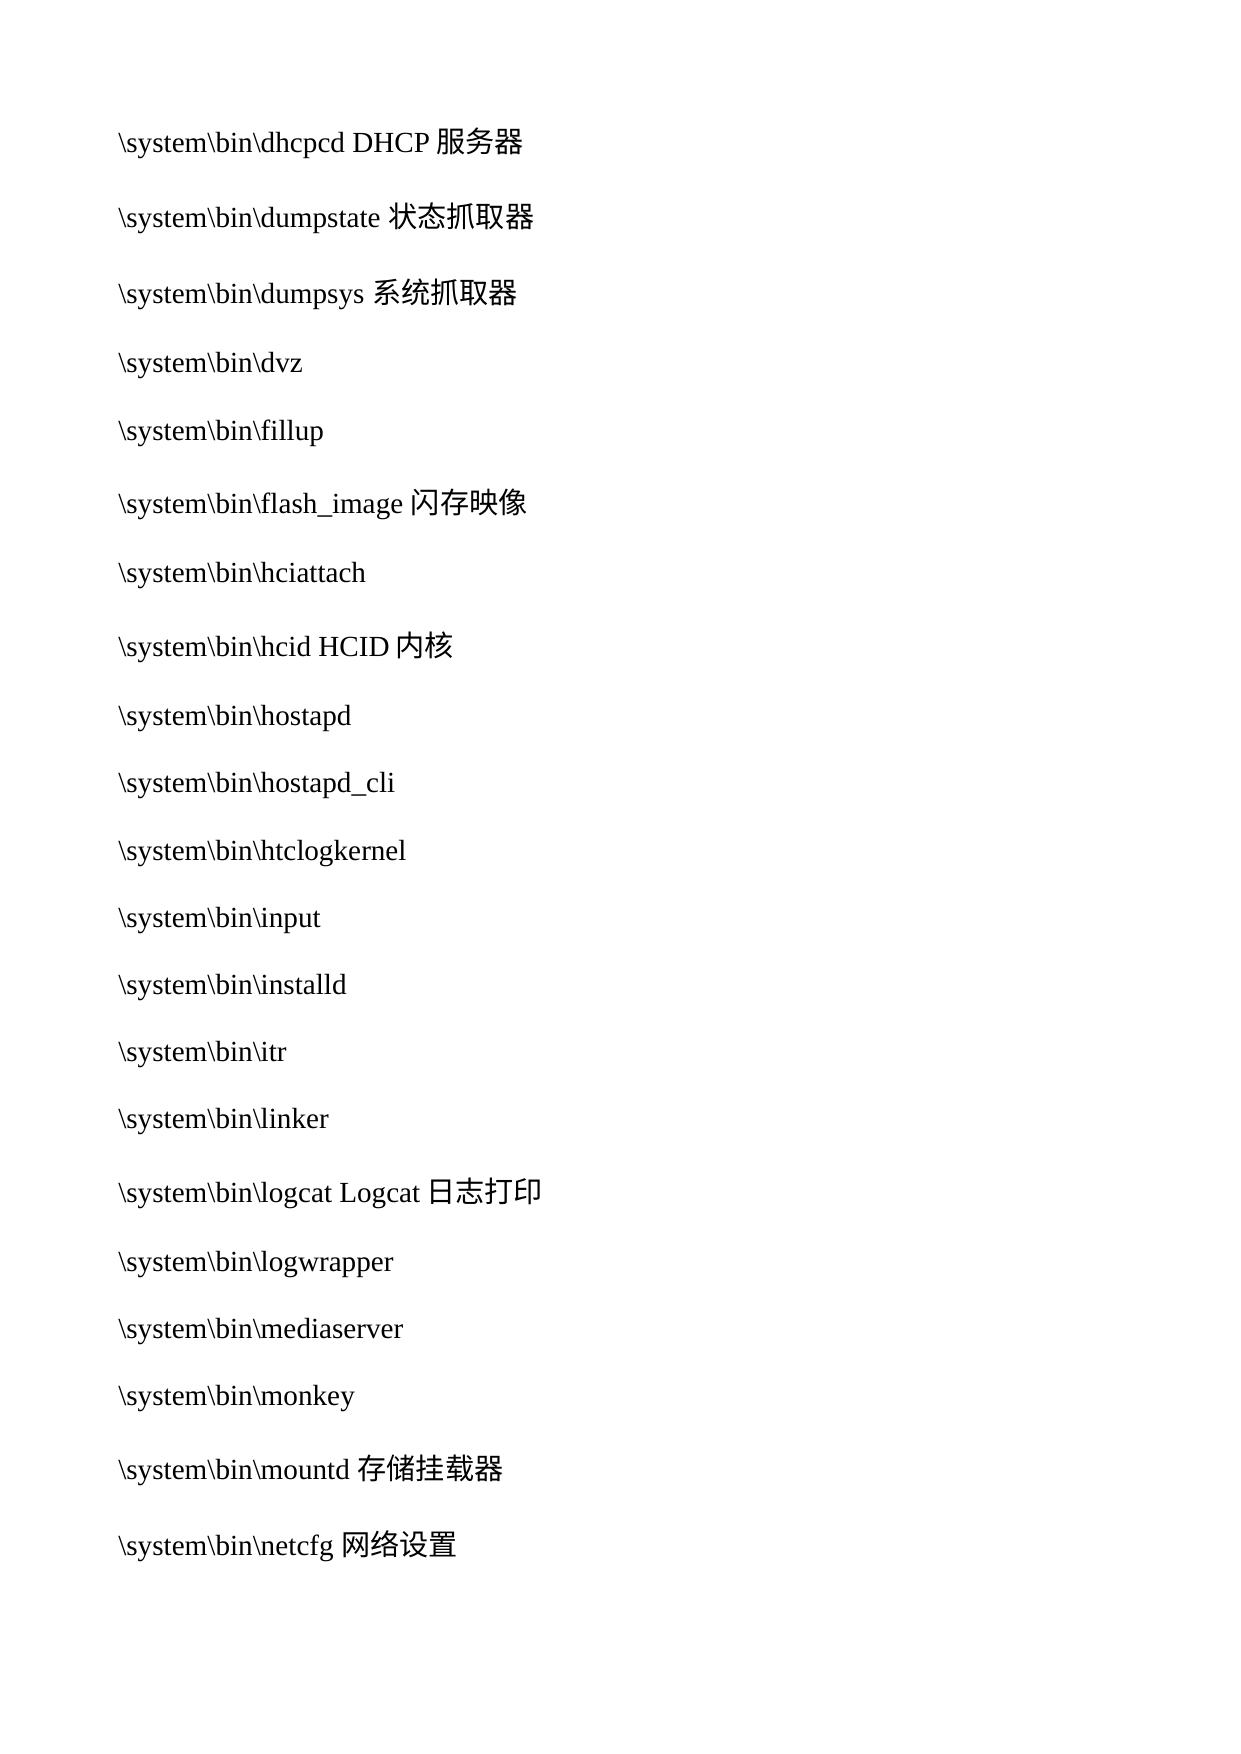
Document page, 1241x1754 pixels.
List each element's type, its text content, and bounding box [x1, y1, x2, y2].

text \system\bin\hostapd [118, 698, 1122, 732]
text \system\bin\htclogkernel [118, 833, 1122, 866]
text \system\bin\logwrapper [118, 1244, 1122, 1277]
text \system\bin\linker [118, 1101, 1122, 1134]
text \system\bin\dumpstate 状态抓取器 [118, 194, 1122, 236]
text \system\bin\installd [118, 967, 1122, 1000]
text \system\bin\dumpsys 系统抓取器 [118, 270, 1122, 312]
text \system\bin\hostapd_cli [118, 766, 1122, 799]
text \system\bin\netcfg 网络设置 [118, 1521, 1122, 1563]
text \system\bin\hciattach [118, 556, 1122, 589]
text \system\bin\fillup [118, 413, 1122, 446]
text \system\bin\dhcpcd DHCP服务器 [118, 118, 1122, 160]
text \system\bin\logcat Logcat日志打印 [118, 1168, 1122, 1210]
text \system\bin\itr [118, 1034, 1122, 1067]
text \system\bin\dvz [118, 346, 1122, 379]
text \system\bin\hcid HCID内核 [118, 623, 1122, 665]
text \system\bin\flash_image 闪存映像 [118, 480, 1122, 522]
text \system\bin\mountd 存储挂载器 [118, 1445, 1122, 1487]
text \system\bin\monkey [118, 1378, 1122, 1412]
text \system\bin\input [118, 900, 1122, 933]
text \system\bin\mediaserver [118, 1311, 1122, 1344]
